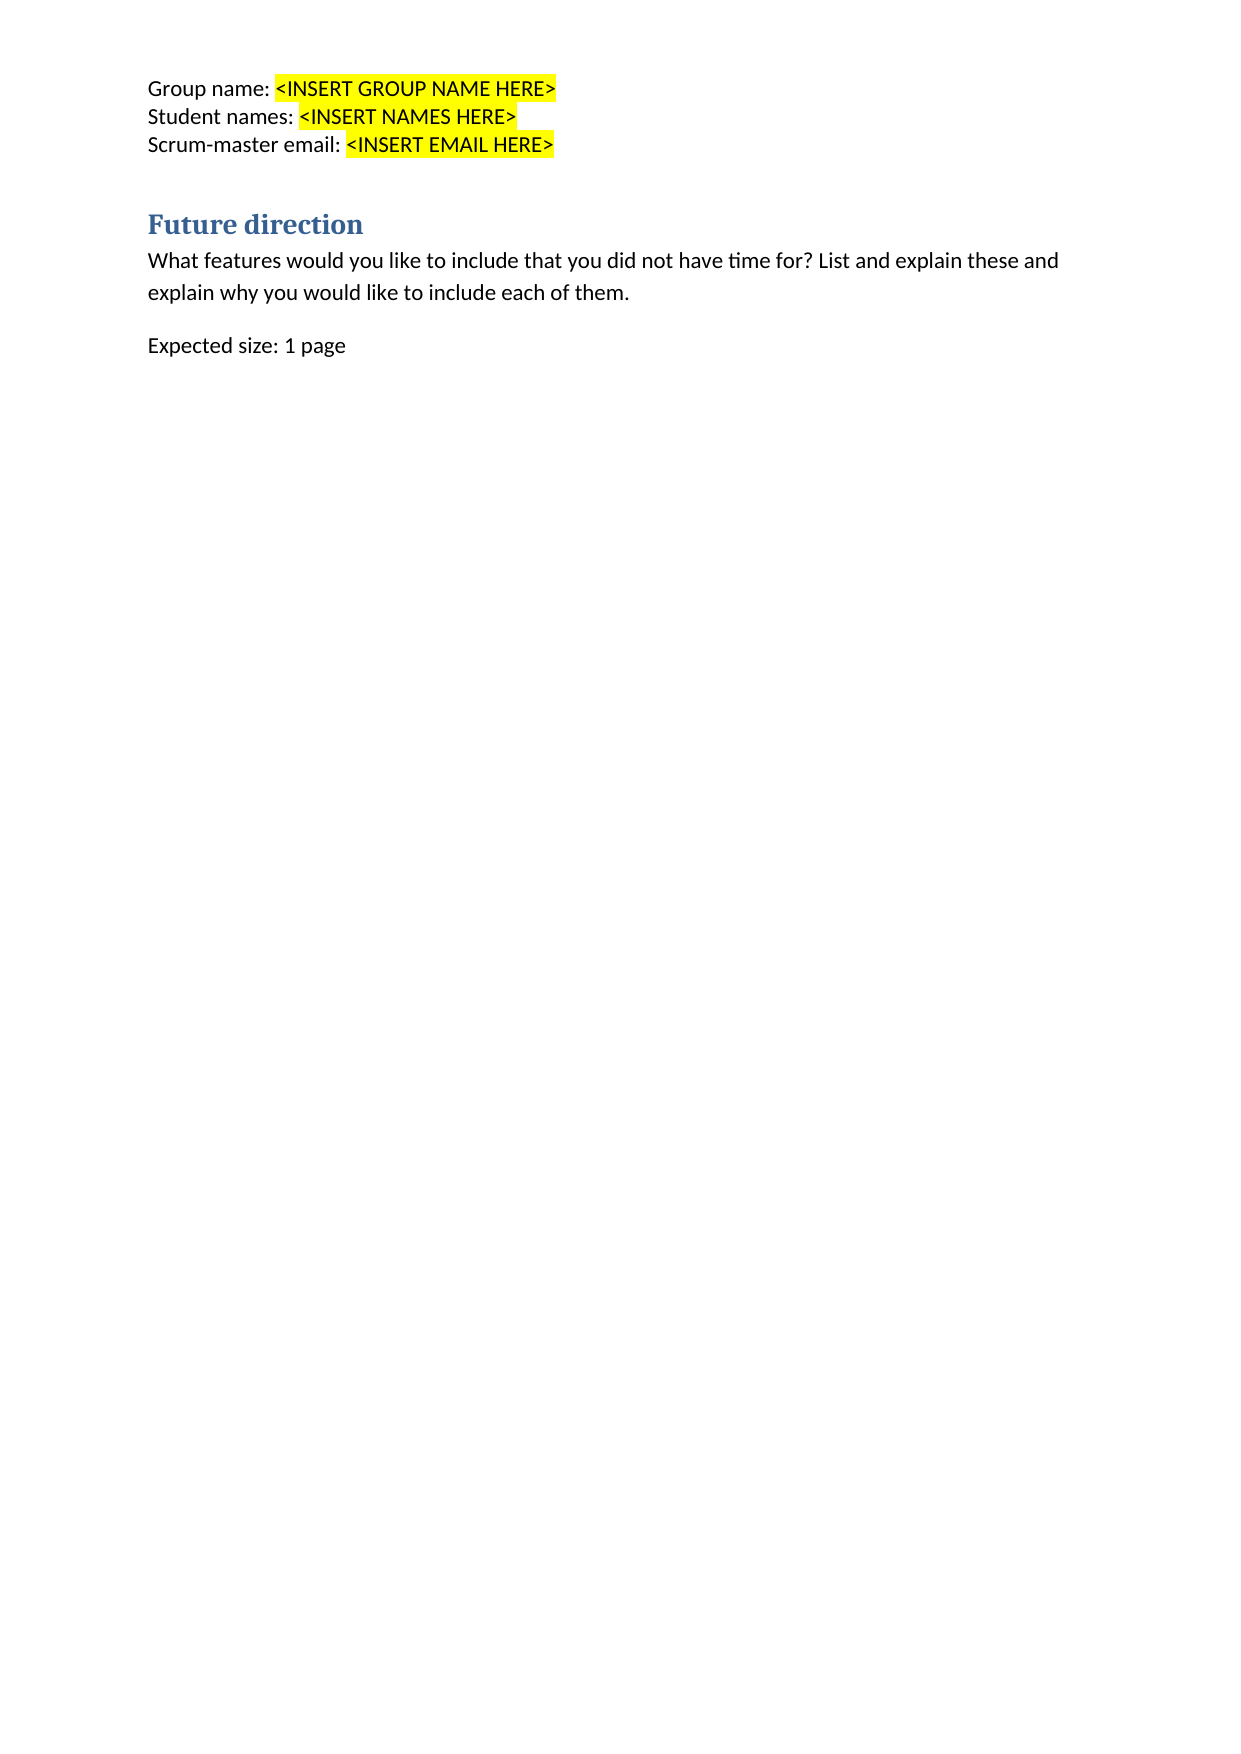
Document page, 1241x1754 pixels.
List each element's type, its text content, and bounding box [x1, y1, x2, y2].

subtitle Future direction [148, 208, 1093, 241]
text What features would you like to include that you did not have time for? List and explain these and explain why you would like to include each of them. [148, 246, 1093, 307]
text Expected size: 1 page [148, 332, 1093, 359]
